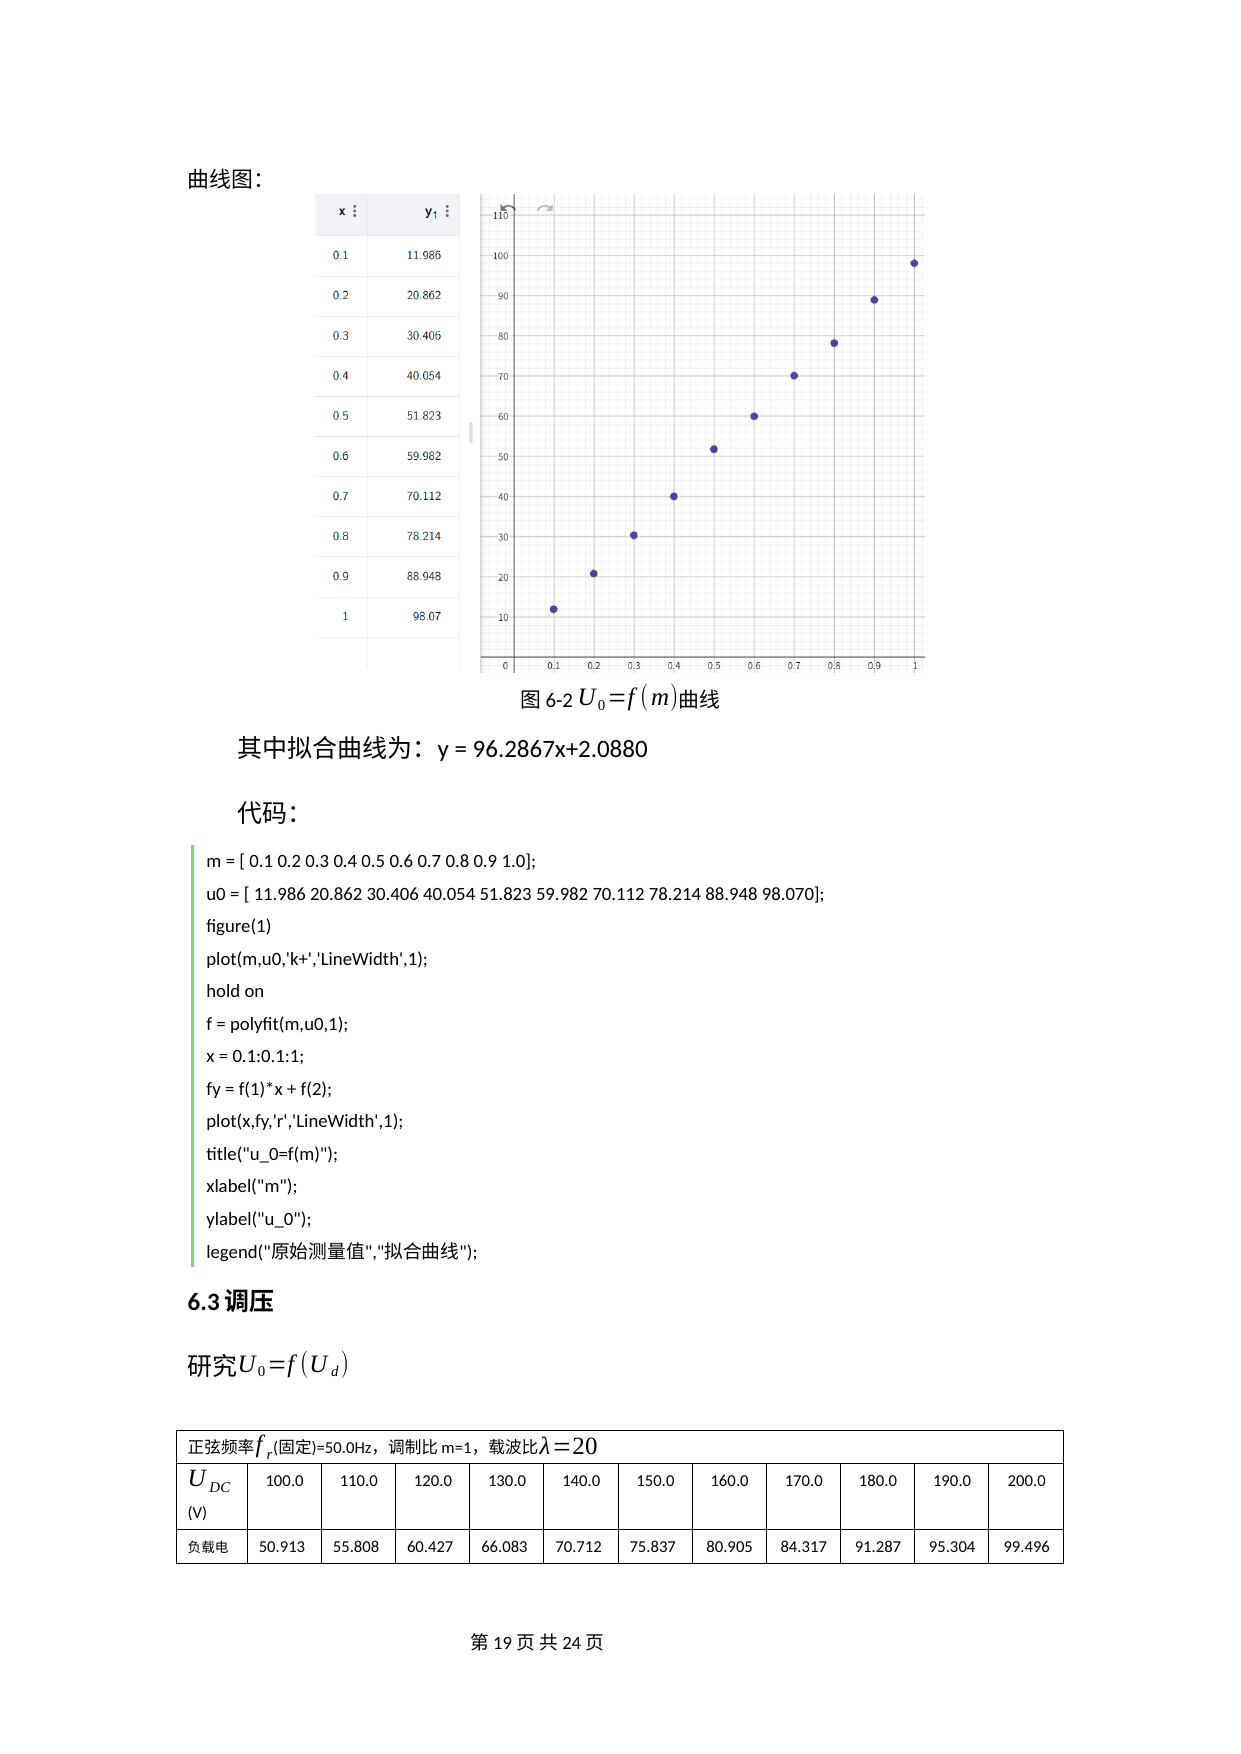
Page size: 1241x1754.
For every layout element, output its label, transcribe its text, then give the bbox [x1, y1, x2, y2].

list figure(1) [194, 909, 1053, 942]
list x = 0.1:0.1:1; [194, 1039, 1053, 1072]
table_cell 110.0 [322, 1464, 395, 1529]
table_cell 80.905 [693, 1530, 766, 1563]
table_cell 75.837 [619, 1530, 692, 1563]
list plot(x,fy,'r','LineWidth',1); [194, 1104, 1053, 1137]
table_cell 160.0 [693, 1464, 766, 1529]
table_cell 55.808 [322, 1530, 395, 1563]
text 其中拟合曲线为：y = 96.2867x+2.0880 [187, 714, 1053, 779]
list f = polyfit(m,u0,1); [194, 1007, 1053, 1039]
list 曲线图： [187, 162, 1053, 194]
list fy = f(1)*x + f(2); [194, 1072, 1053, 1104]
picture [315, 194, 925, 673]
list m = [ 0.1 0.2 0.3 0.4 0.5 0.6 0.7 0.8 0.9 1.0]; [191, 844, 1053, 877]
table_cell 130.0 [470, 1464, 543, 1529]
list title("u_0=f(m)"); [194, 1137, 1053, 1169]
list plot(m,u0,'k+','LineWidth',1); [194, 942, 1053, 974]
text 研究 [187, 1332, 1053, 1397]
table_cell (V) [177, 1464, 247, 1529]
table_cell 91.287 [841, 1530, 914, 1563]
table_cell 150.0 [619, 1464, 692, 1529]
list hold on [194, 974, 1053, 1007]
table_cell 70.712 [544, 1530, 618, 1563]
list xlabel("m"); [194, 1169, 1053, 1202]
table_cell 66.083 [470, 1530, 543, 1563]
list ylabel("u_0"); [194, 1202, 1053, 1234]
table_cell 50.913 [248, 1530, 321, 1563]
text 代码： [187, 779, 1053, 844]
table_cell 190.0 [915, 1464, 988, 1529]
list u0 = [ 11.986 20.862 30.406 40.054 51.823 59.982 70.112 78.214 88.948 98.070]; [194, 877, 1053, 909]
table_cell 180.0 [841, 1464, 914, 1529]
table_cell 负载电压 [177, 1530, 247, 1563]
table_cell 84.317 [767, 1530, 840, 1563]
table_header 正弦频率(固定)=50.0Hz，调制比m=1，载波比 [177, 1431, 1063, 1463]
table_cell 95.304 [915, 1530, 988, 1563]
list legend("原始测量值","拟合曲线"); [194, 1234, 1053, 1267]
text 6.3调压 [187, 1267, 1053, 1332]
table_cell 100.0 [248, 1464, 321, 1529]
table_cell 99.496 [989, 1530, 1063, 1563]
table_cell 170.0 [767, 1464, 840, 1529]
text 图6-2 曲线 [187, 682, 1053, 714]
table_cell 60.427 [396, 1530, 469, 1563]
table_cell 120.0 [396, 1464, 469, 1529]
table_cell 140.0 [544, 1464, 618, 1529]
table_cell 200.0 [989, 1464, 1063, 1529]
